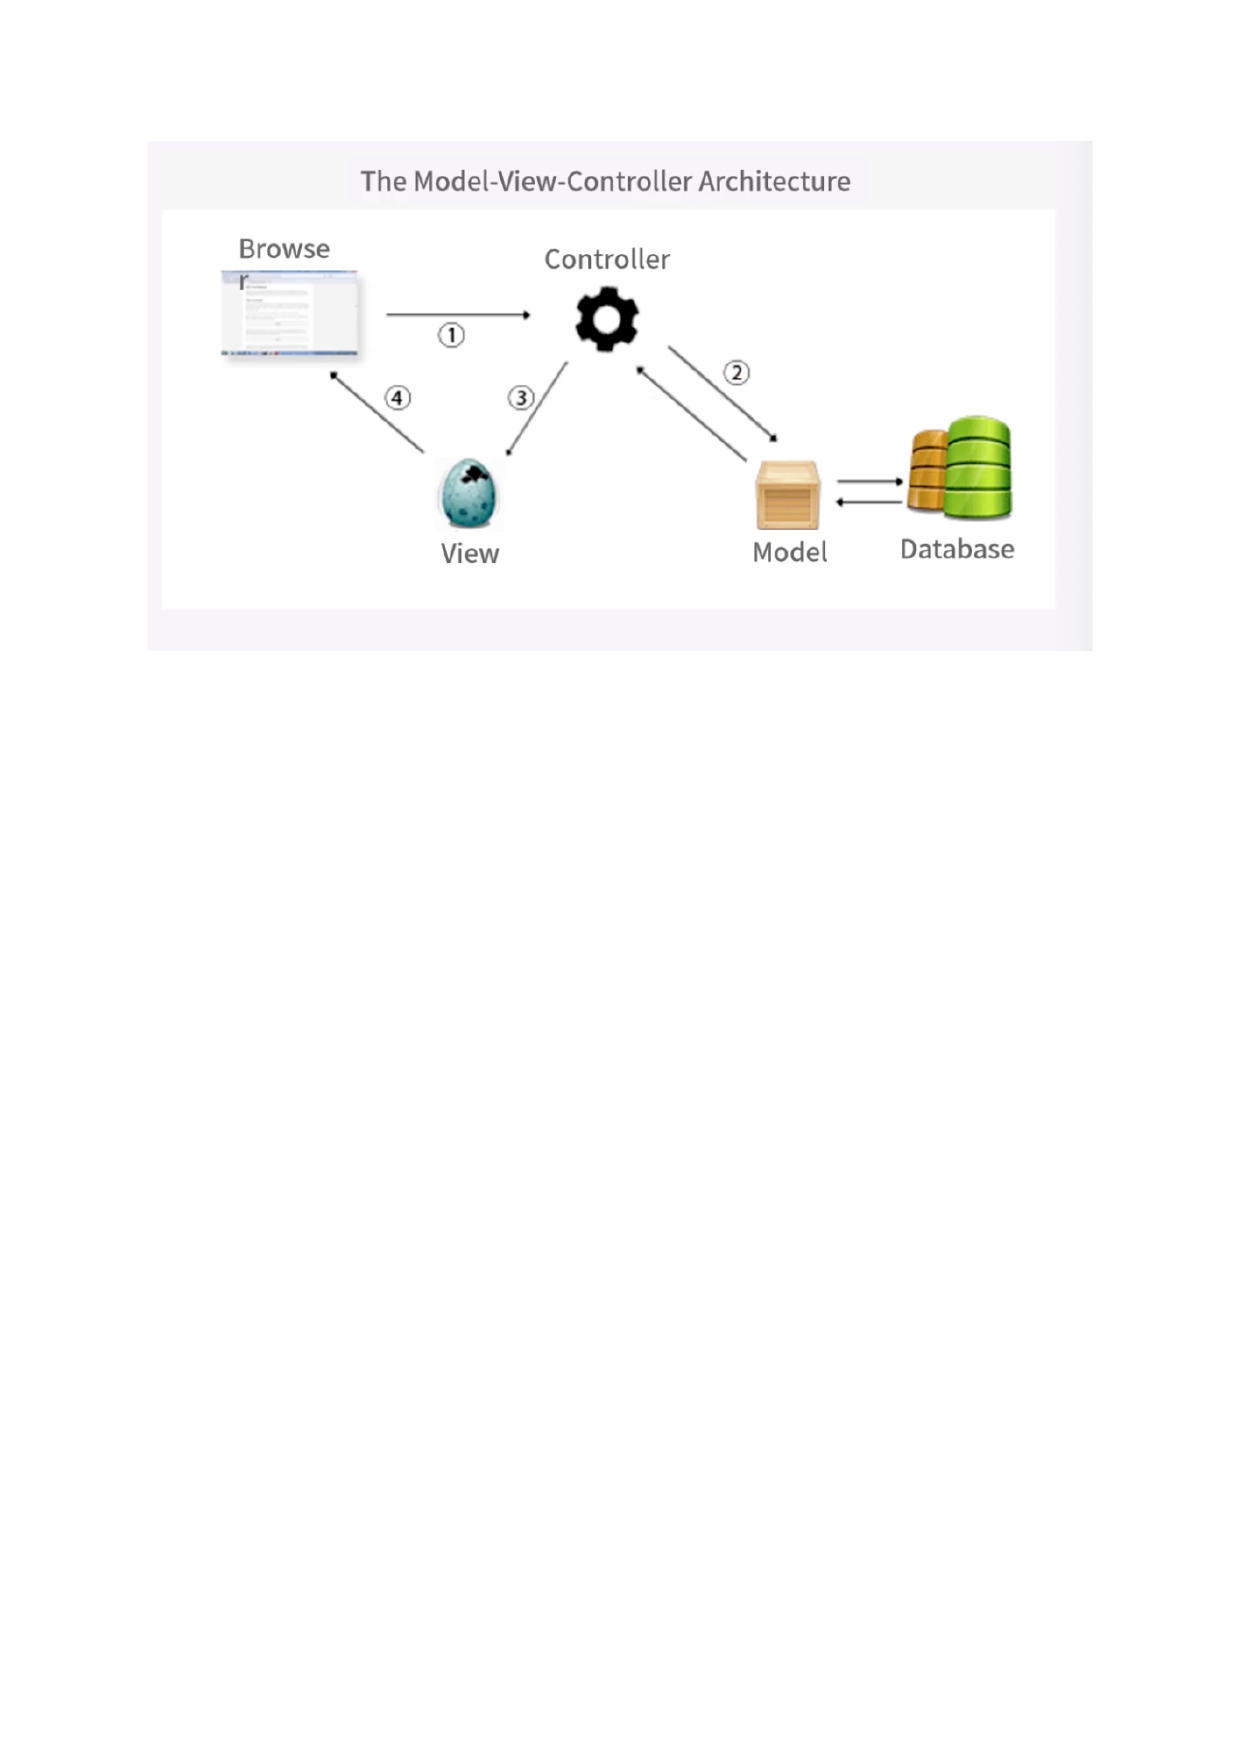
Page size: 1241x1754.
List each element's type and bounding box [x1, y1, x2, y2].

picture [147, 141, 1093, 651]
